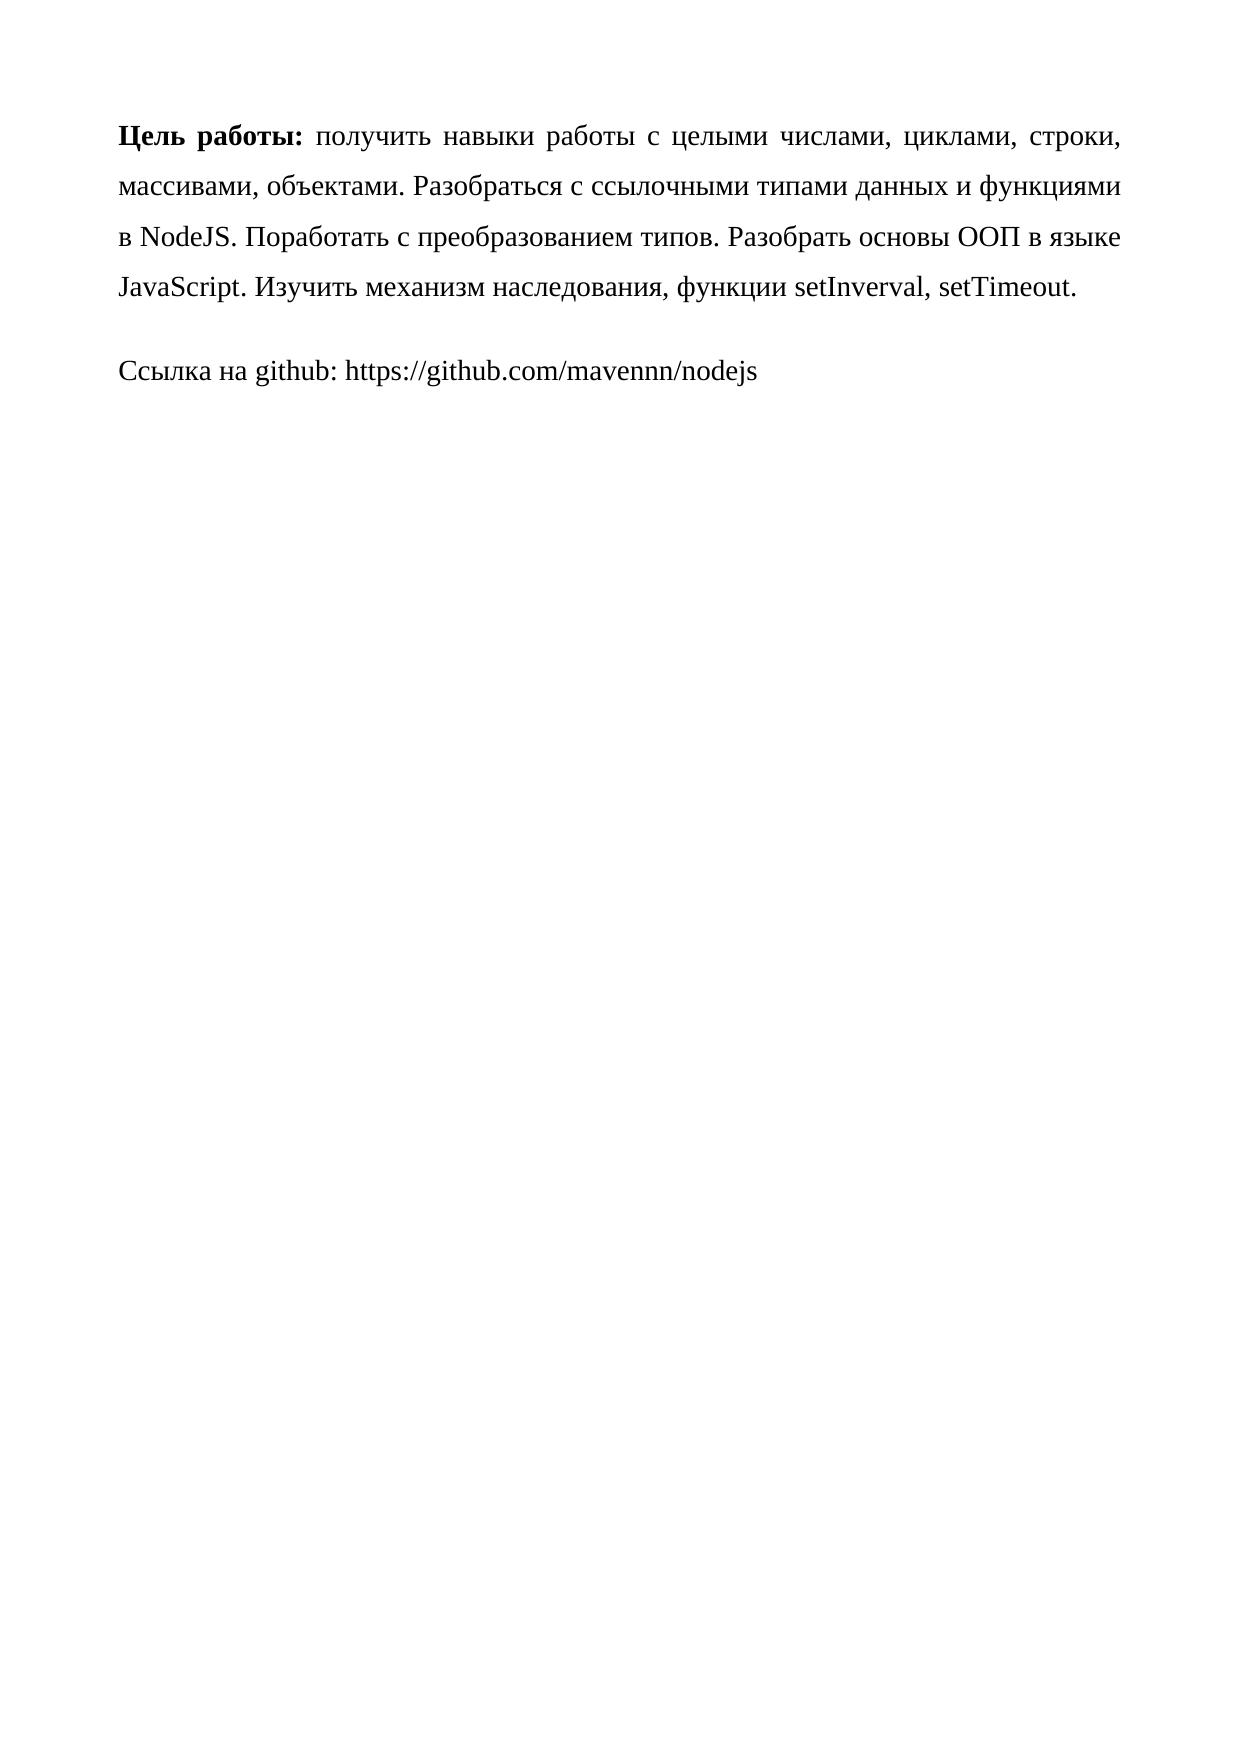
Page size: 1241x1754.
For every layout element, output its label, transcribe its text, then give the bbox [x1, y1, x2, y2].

text Ссылка на github: https://github.com/mavennn/nodejs [118, 353, 1122, 386]
text Цель работы: получить навыки работы с целыми числами, циклами, строки, массивами, объектами. Разобраться с ссылочными типами данных и функциями в NodeJS. Поработать с преобразованием типов. Разобрать основы ООП в языке JavaScript. Изучить механизм наследования, функции setInverval, setTimeout. [118, 118, 1122, 303]
